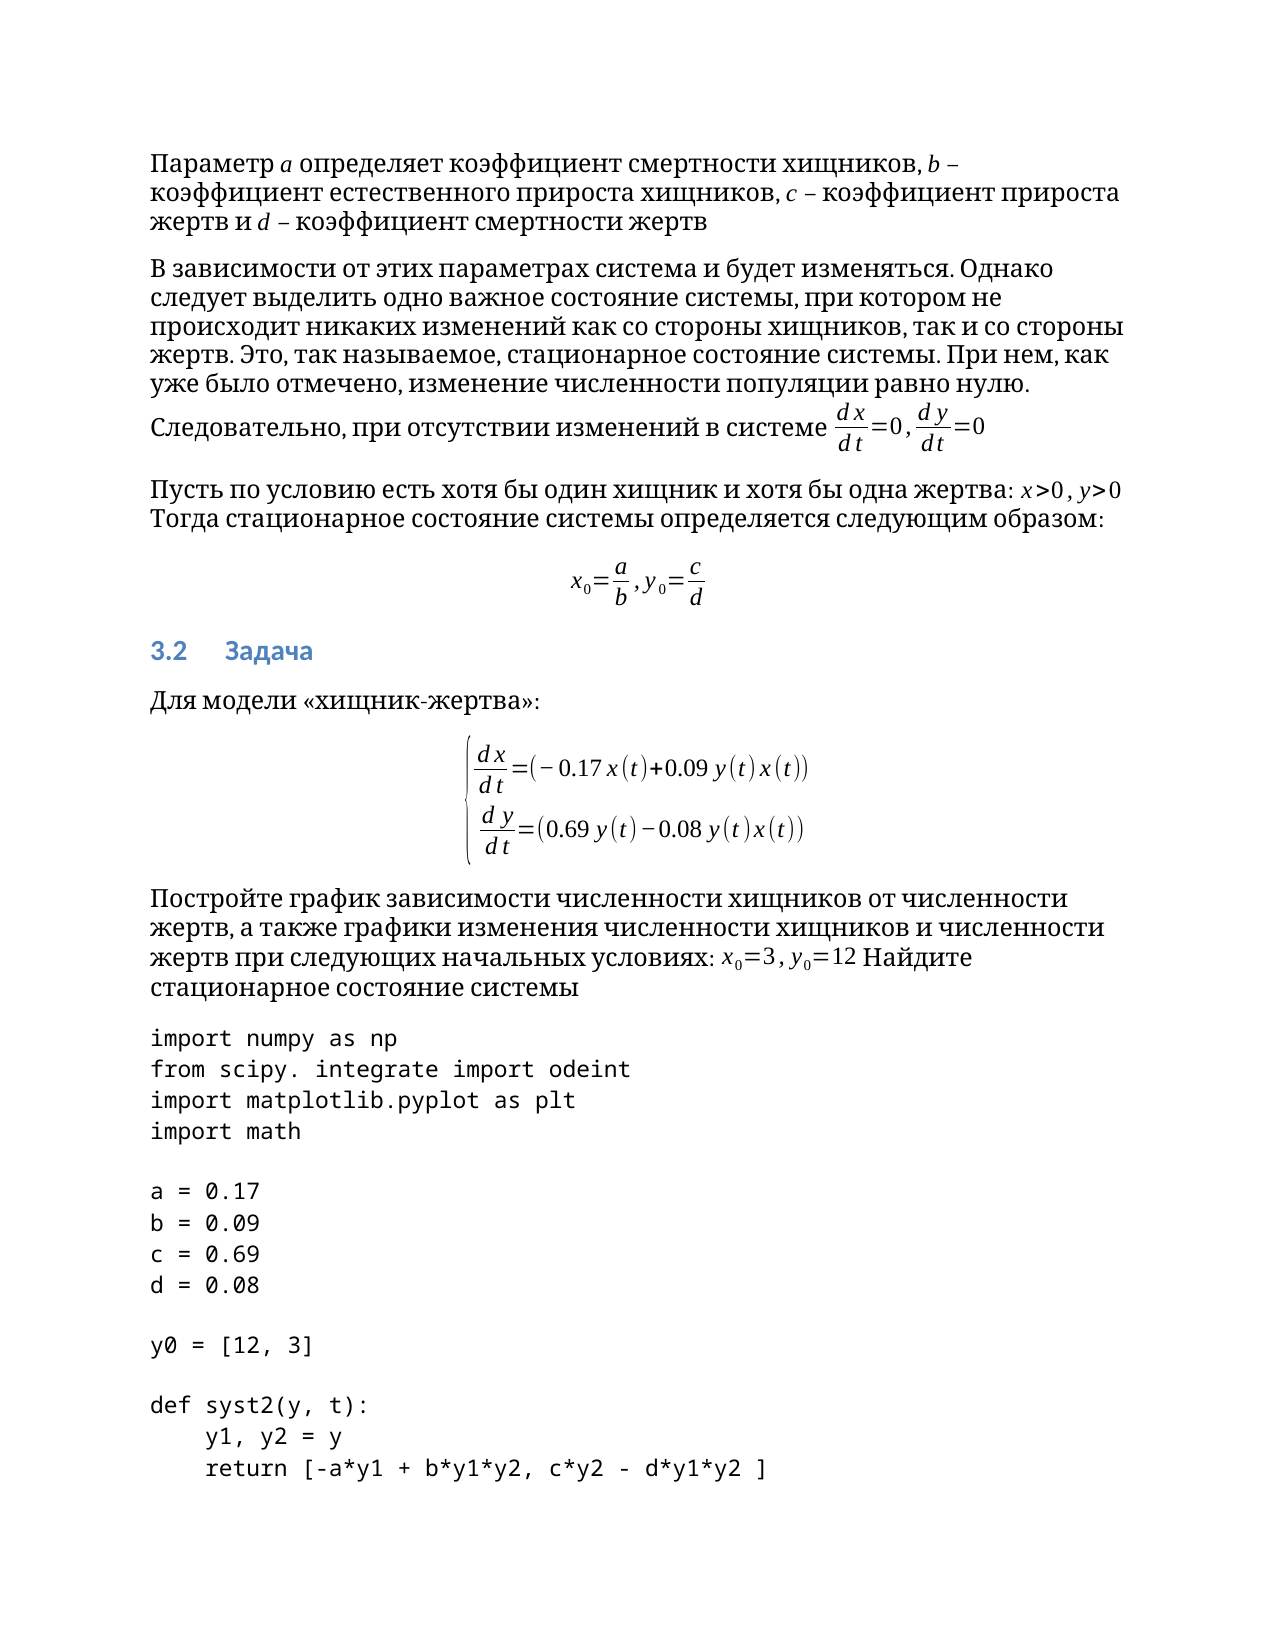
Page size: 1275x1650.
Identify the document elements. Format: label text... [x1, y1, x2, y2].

text Постройте график зависимости численности хищников от численности жертв, а также графики изменения численности хищников и численности жертв при следующих начальных условиях: Найдите стационарное состояние системы [150, 885, 1125, 1003]
text Для модели «хищник-жертва»: [150, 687, 1125, 716]
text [150, 1022, 1125, 1483]
subtitle 3.2 Задача [150, 632, 1125, 668]
text Пусть по условию есть хотя бы один хищник и хотя бы одна жертва: Тогда стационарное состояние системы определяется следующим образом: [150, 476, 1125, 534]
text В зависимости от этих параметрах система и будет изменяться. Однако следует выделить одно важное состояние системы, при котором не происходит никаких изменений как со стороны хищников, так и со стороны жертв. Это, так называемое, стационарное состояние системы. При нем, как уже было отмечено, изменение численности популяции равно нулю. Следовательно, при отсутствии изменений в системе [150, 255, 1125, 458]
text Параметр определяет коэффициент смертности хищников, – коэффициент естественного прироста хищников, – коэффициент прироста жертв и – коэффициент смертности жертв [150, 150, 1125, 236]
